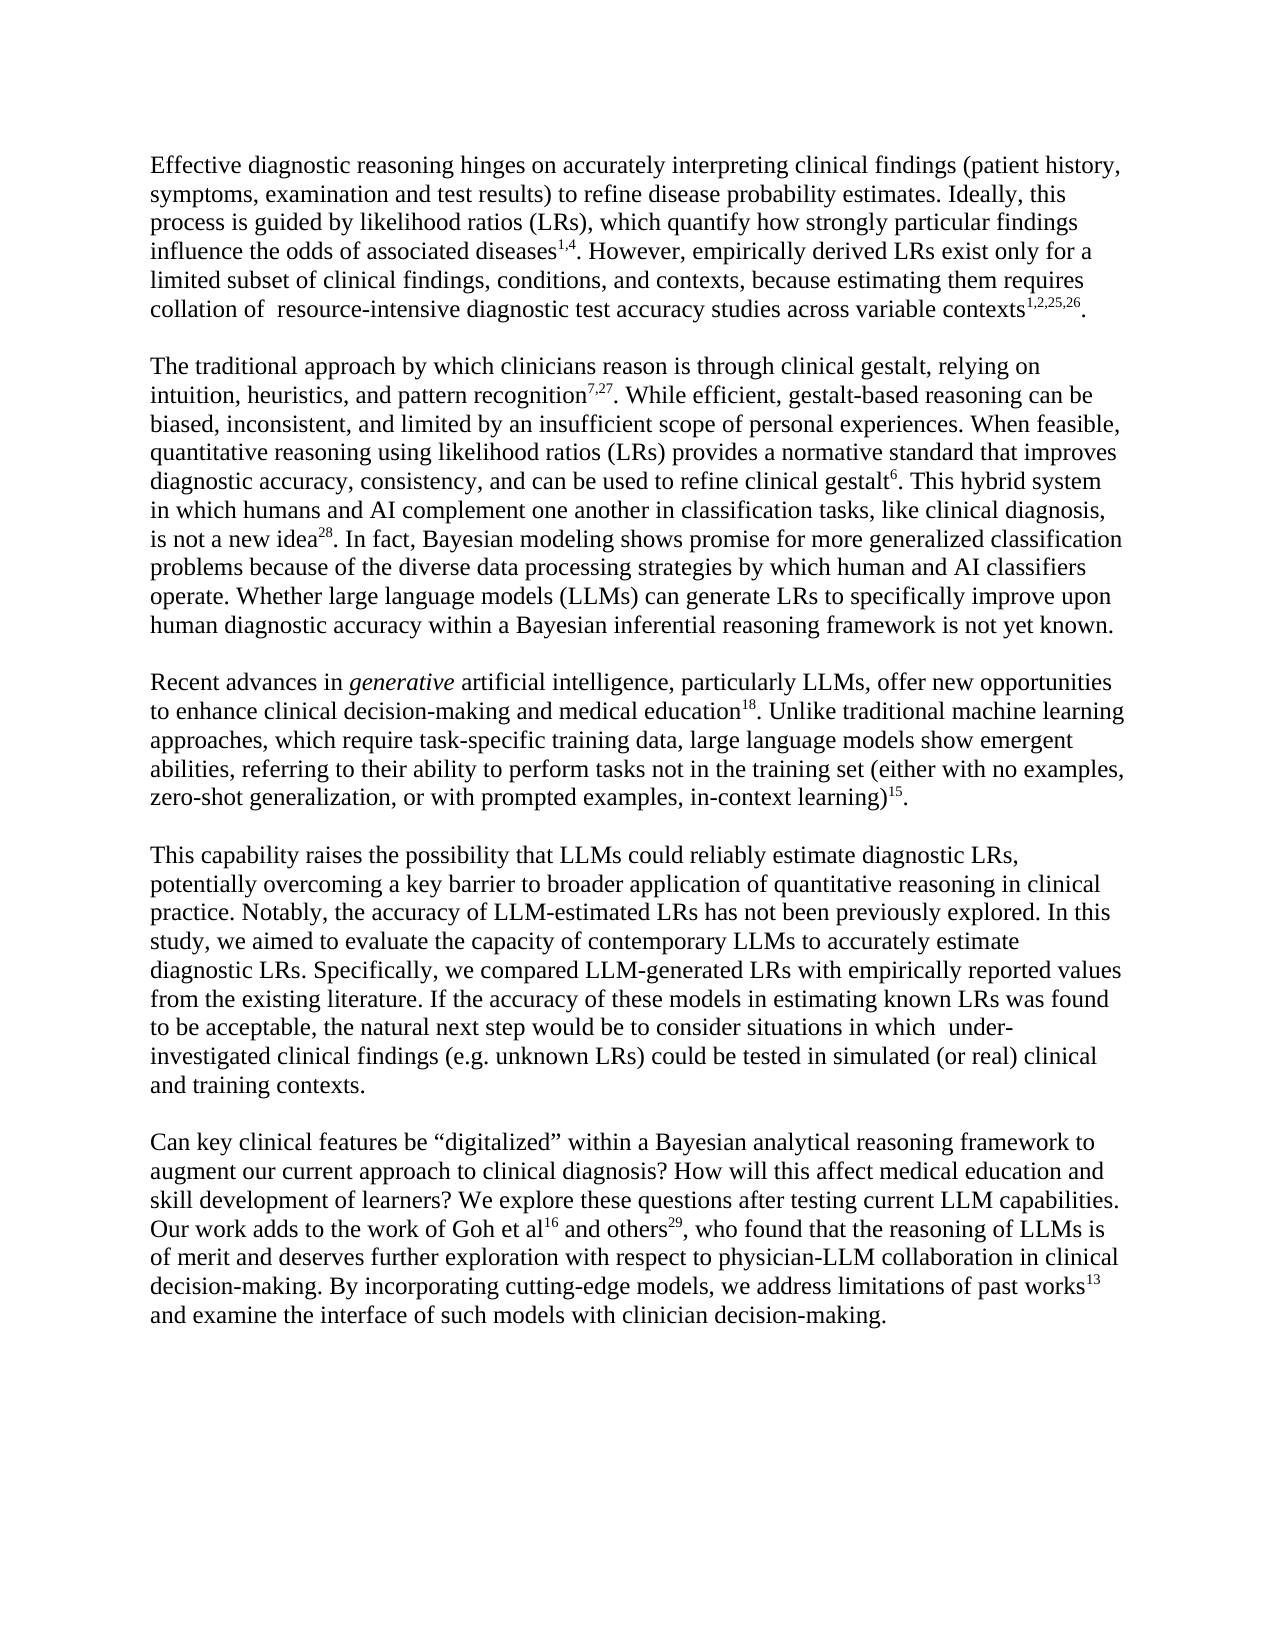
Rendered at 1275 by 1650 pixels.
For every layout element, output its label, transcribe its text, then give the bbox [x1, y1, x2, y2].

text This capability raises the possibility that LLMs could reliably estimate diagnostic LRs, potentially overcoming a key barrier to broader application of quantitative reasoning in clinical practice. Notably, the accuracy of LLM-estimated LRs has not been previously explored. In this study, we aimed to evaluate the capacity of contemporary LLMs to accurately estimate diagnostic LRs. Specifically, we compared LLM-generated LRs with empirically reported values from the existing literature. If the accuracy of these models in estimating known LRs was found to be acceptable, the natural next step would be to consider situations in which under-investigated clinical findings (e.g. unknown LRs) could be tested in simulated (or real) clinical and training contexts. [150, 840, 1125, 1099]
text Effective diagnostic reasoning hinges on accurately interpreting clinical findings (patient history, symptoms, examination and test results) to refine disease probability estimates. Ideally, this process is guided by likelihood ratios (LRs), which quantify how strongly particular findings influence the odds of associated diseases1,4. However, empirically derived LRs exist only for a limited subset of clinical findings, conditions, and contexts, because estimating them requires collation of resource-intensive diagnostic test accuracy studies across variable contexts1,2,25,26. [150, 150, 1125, 322]
text Can key clinical features be “digitalized” within a Bayesian analytical reasoning framework to augment our current approach to clinical diagnosis? How will this affect medical education and skill development of learners? We explore these questions after testing current LLM capabilities. Our work adds to the work of Goh et al16 and others29, who found that the reasoning of LLMs is of merit and deserves further exploration with respect to physician-LLM collaboration in clinical decision-making. By incorporating cutting-edge models, we address limitations of past works13 and examine the interface of such models with clinician decision-making. [150, 1127, 1125, 1329]
text Recent advances in generative artificial intelligence, particularly LLMs, offer new opportunities to enhance clinical decision-making and medical education18. Unlike traditional machine learning approaches, which require task-specific training data, large language models show emergent abilities, referring to their ability to perform tasks not in the training set (either with no examples, zero-shot generalization, or with prompted examples, in-context learning)15. [150, 667, 1125, 811]
text The traditional approach by which clinicians reason is through clinical gestalt, relying on intuition, heuristics, and pattern recognition7,27. While efficient, gestalt-based reasoning can be biased, inconsistent, and limited by an insufficient scope of personal experiences. When feasible, quantitative reasoning using likelihood ratios (LRs) provides a normative standard that improves diagnostic accuracy, consistency, and can be used to refine clinical gestalt6. This hybrid system in which humans and AI complement one another in classification tasks, like clinical diagnosis, is not a new idea28. In fact, Bayesian modeling shows promise for more generalized classification problems because of the diverse data processing strategies by which human and AI classifiers operate. Whether large language models (LLMs) can generate LRs to specifically improve upon human diagnostic accuracy within a Bayesian inferential reasoning framework is not yet known. [150, 351, 1125, 639]
